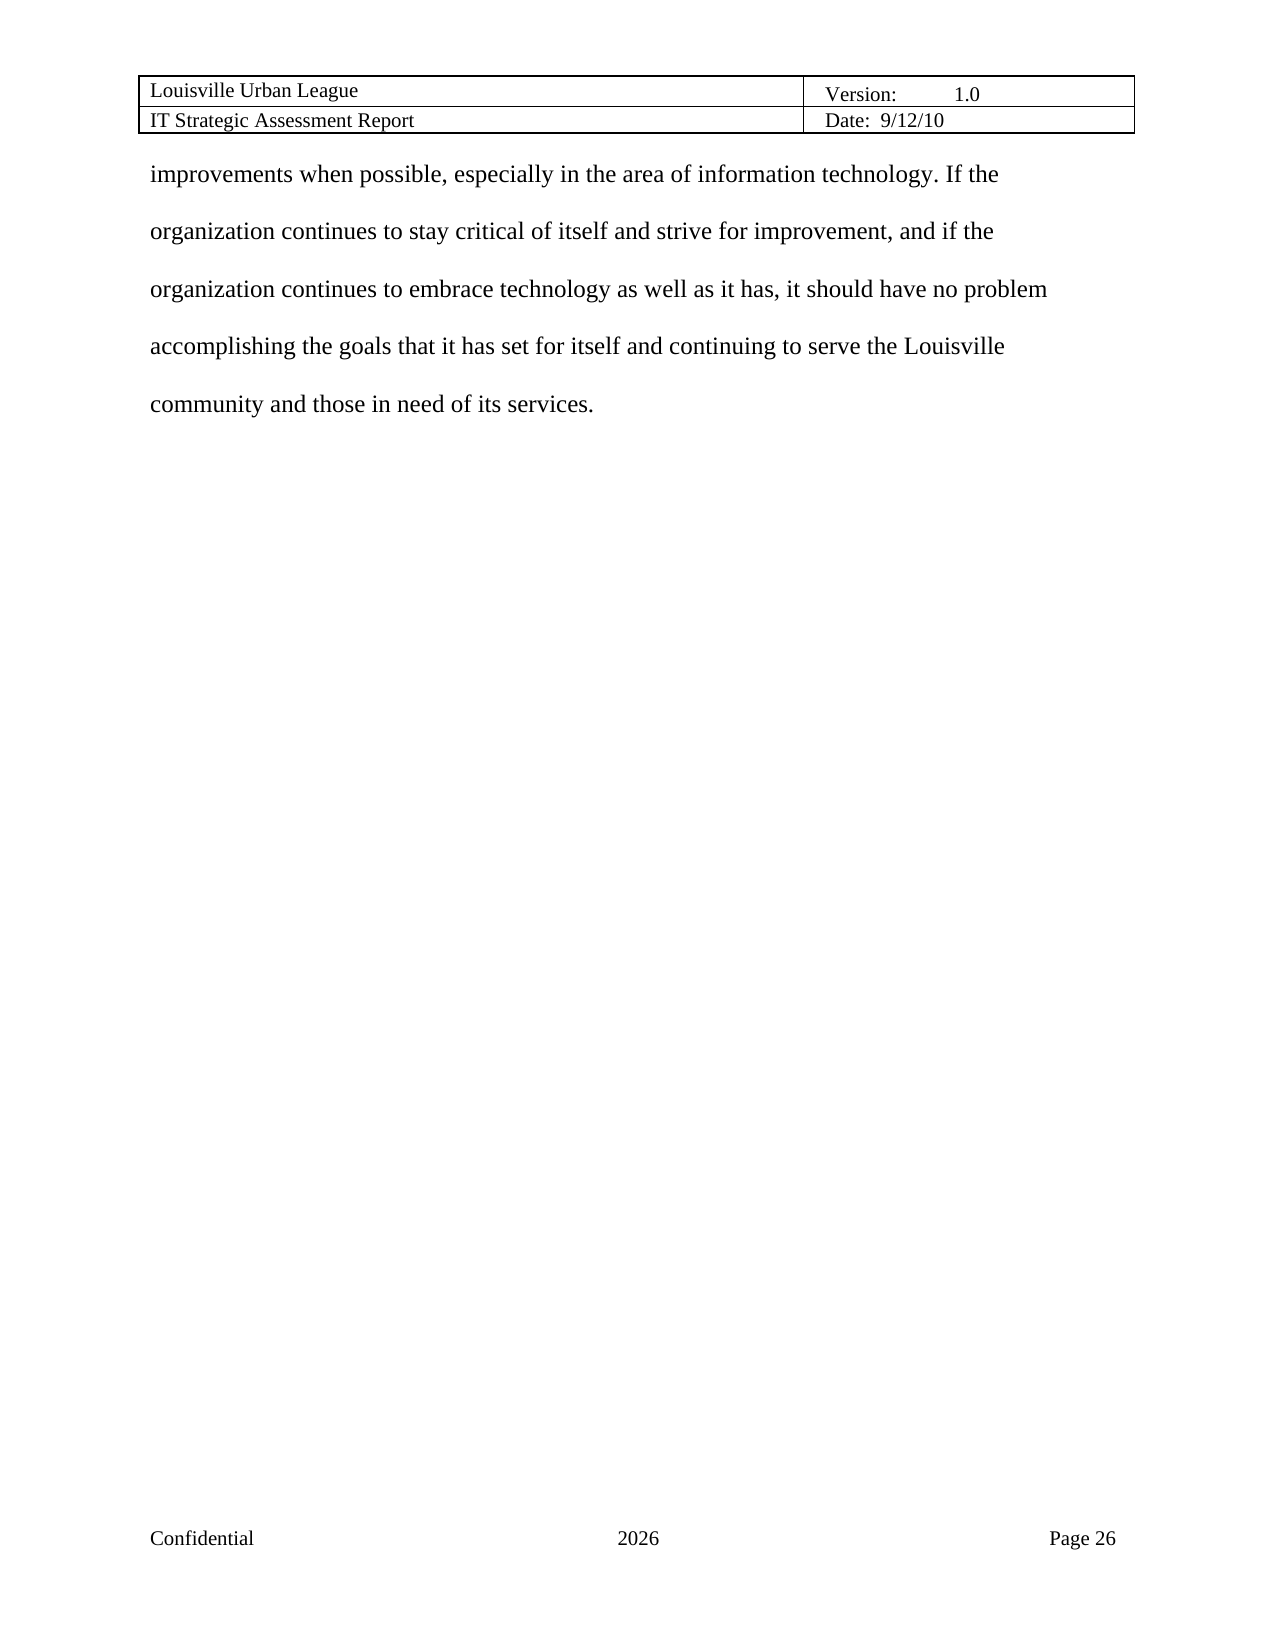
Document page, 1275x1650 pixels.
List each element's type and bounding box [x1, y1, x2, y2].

text [150, 159, 1125, 418]
